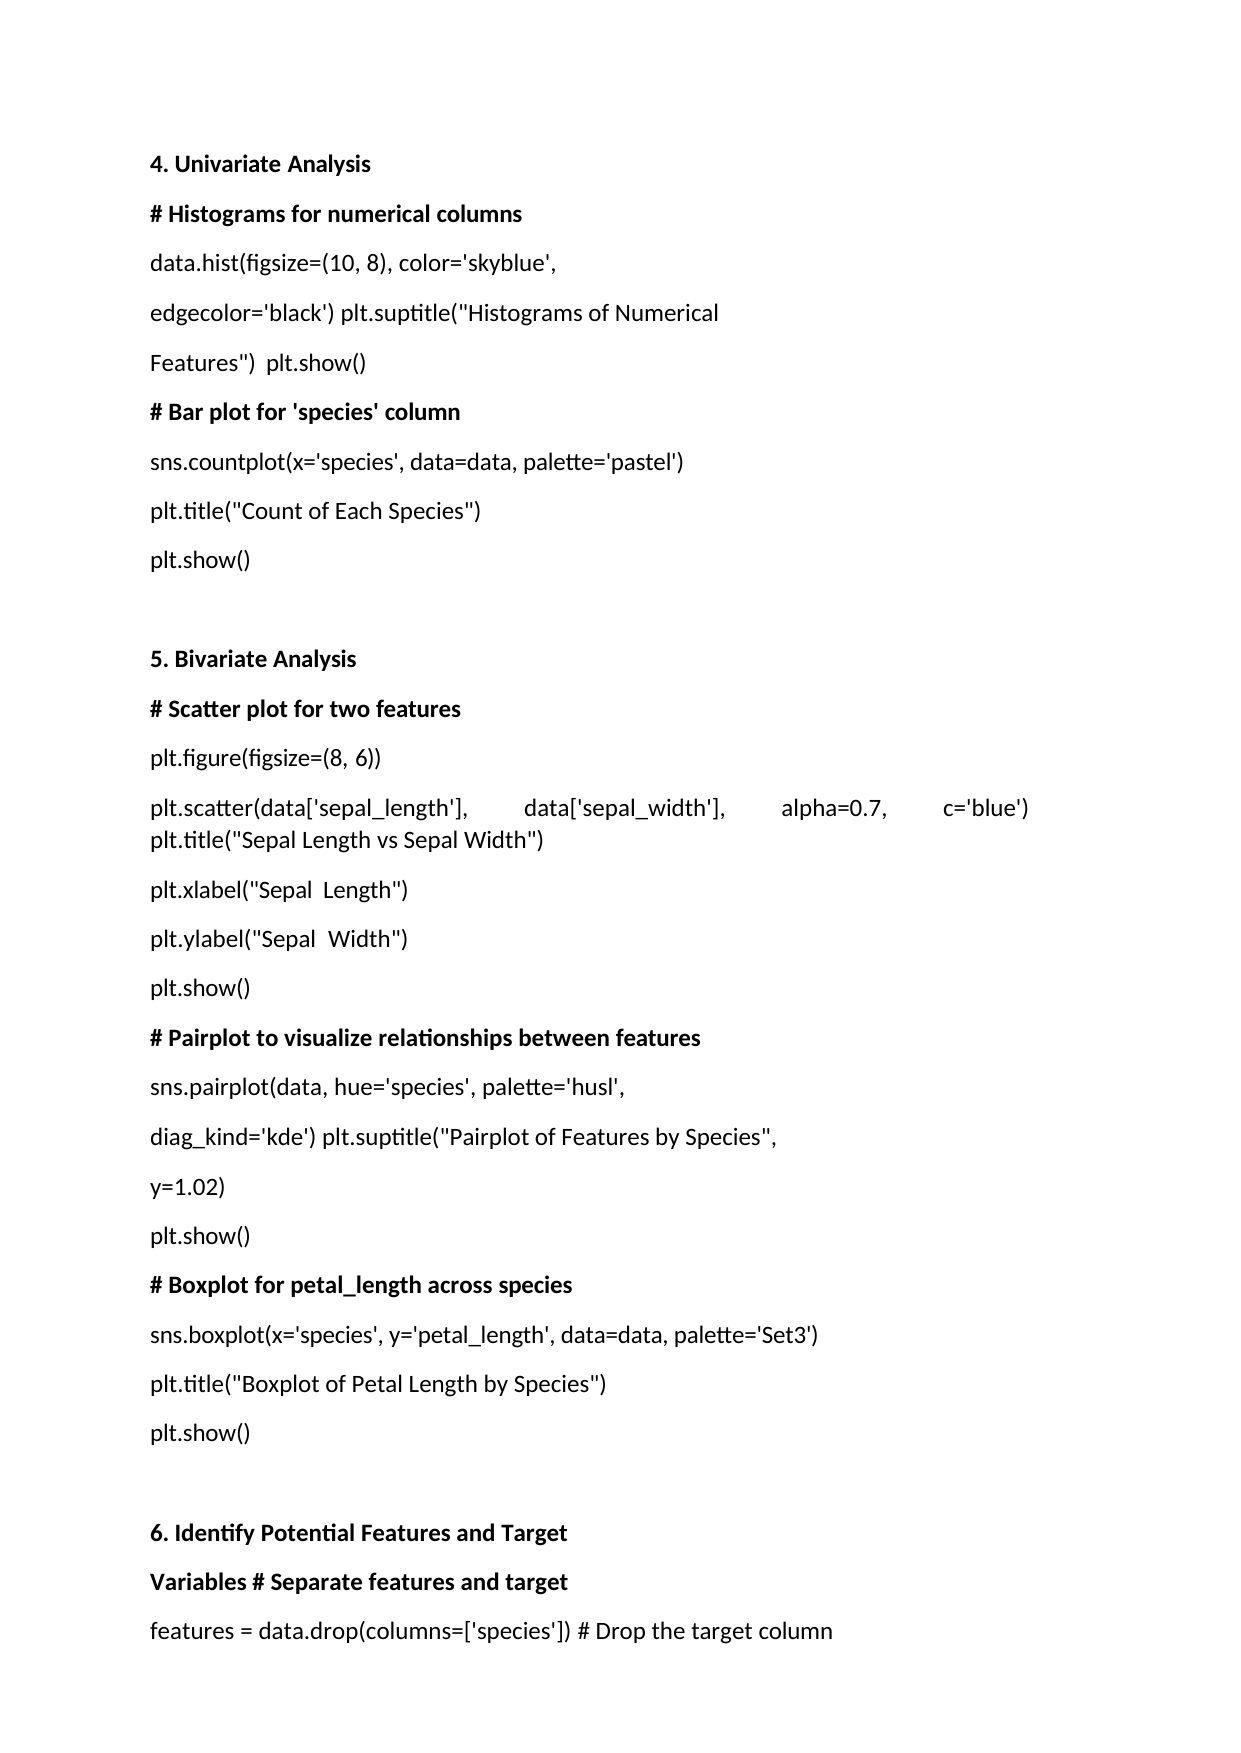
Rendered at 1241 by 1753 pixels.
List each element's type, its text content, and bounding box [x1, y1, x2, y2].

text features = data.drop(columns=['species']) # Drop the target column [150, 1615, 1093, 1646]
text plt.show() [150, 1418, 1093, 1448]
text sns.pairplot(data, hue='species', palette='husl', diag_kind='kde') plt.suptitle("Pairplot of Features by Species", y=1.02) [150, 1071, 796, 1201]
subtitle # Pairplot to visualize relationships between features [150, 1022, 1093, 1052]
text plt.show() [150, 1220, 1093, 1250]
subtitle Bivariate Analysis [150, 643, 1093, 674]
text data.hist(figsize=(10, 8), color='skyblue', edgecolor='black') plt.suptitle("Histograms of Numerical Features") plt.show() [150, 247, 746, 377]
text # Histograms for numerical columns [150, 198, 1093, 228]
text plt.figure(figsize=(8, 6)) [150, 743, 1093, 773]
subtitle # Bar plot for 'species' column [150, 396, 1093, 427]
text sns.countplot(x='species', data=data, palette='pastel') plt.title("Count of Each Species") [150, 446, 732, 525]
text # Scatter plot for two features [150, 693, 1093, 724]
text plt.show() [150, 544, 1093, 575]
text plt.scatter(data['sepal_length'], data['sepal_width'], alpha=0.7, c='blue') plt.title("Sepal Length vs Sepal Width") [150, 793, 1029, 855]
text plt.xlabel("Sepal Length") plt.ylabel("Sepal Width") plt.show() [150, 874, 408, 1003]
subtitle # Boxplot for petal_length across species [150, 1269, 1093, 1300]
subtitle Identify Potential Features and Target Variables # Separate features and target [150, 1517, 665, 1596]
subtitle Univariate Analysis [150, 148, 1093, 179]
text sns.boxplot(x='species', y='petal_length', data=data, palette='Set3') plt.title("Boxplot of Petal Length by Species") [150, 1319, 975, 1398]
